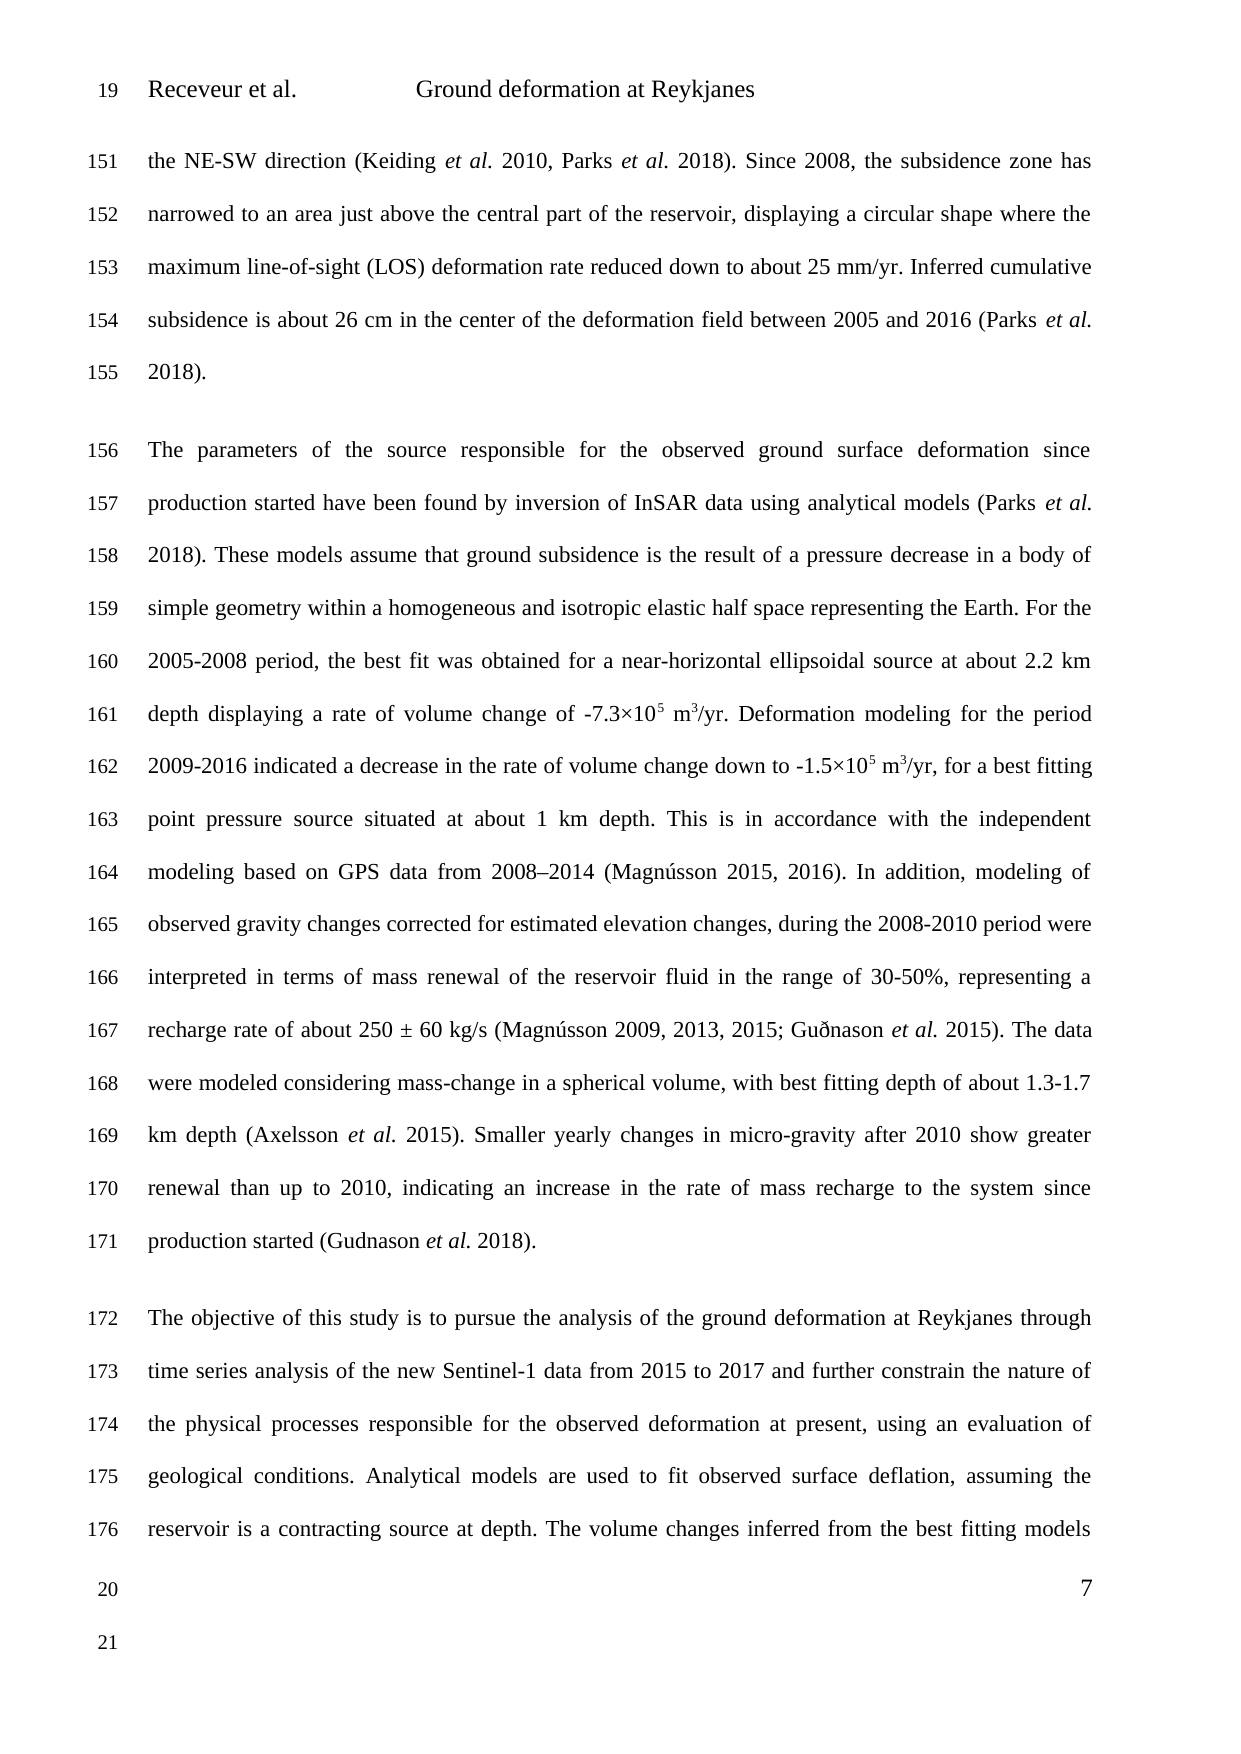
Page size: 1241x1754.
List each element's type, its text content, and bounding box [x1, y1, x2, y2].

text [148, 1304, 1093, 1542]
text The parameters of the source responsible for the observed ground surface deformation since production started have been found by inversion of InSAR data using analytical models (Parks et al. 2018). These models assume that ground subsidence is the result of a pressure decrease in a body of simple geometry within a homogeneous and isotropic elastic half space representing the Earth. For the 2005-2008 period, the best fit was obtained for a near-horizontal ellipsoidal source at about 2.2 km depth displaying a rate of volume change of -7.3×105 m3/yr. Deformation modeling for the period 2009-2016 indicated a decrease in the rate of volume change down to -1.5×105 m3/yr, for a best fitting point pressure source situated at about 1 km depth. This is in accordance with the independent modeling based on GPS data from 2008–2014 (Magnússon 2015, 2016). In addition, modeling of observed gravity changes corrected for estimated elevation changes, during the 2008-2010 period were interpreted in terms of mass renewal of the reservoir fluid in the range of 30-50%, representing a recharge rate of about 250 ± 60 kg/s (Magnússon 2009, 2013, 2015; Guðnason et al. 2015). The data were modeled considering mass-change in a spherical volume, with best fitting depth of about 1.3-1.7 km depth (Axelsson et al. 2015). Smaller yearly changes in micro-gravity after 2010 show greater renewal than up to 2010, indicating an increase in the rate of mass recharge to the system since production started (Gudnason et al. 2018). [148, 436, 1093, 1253]
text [148, 148, 1093, 385]
